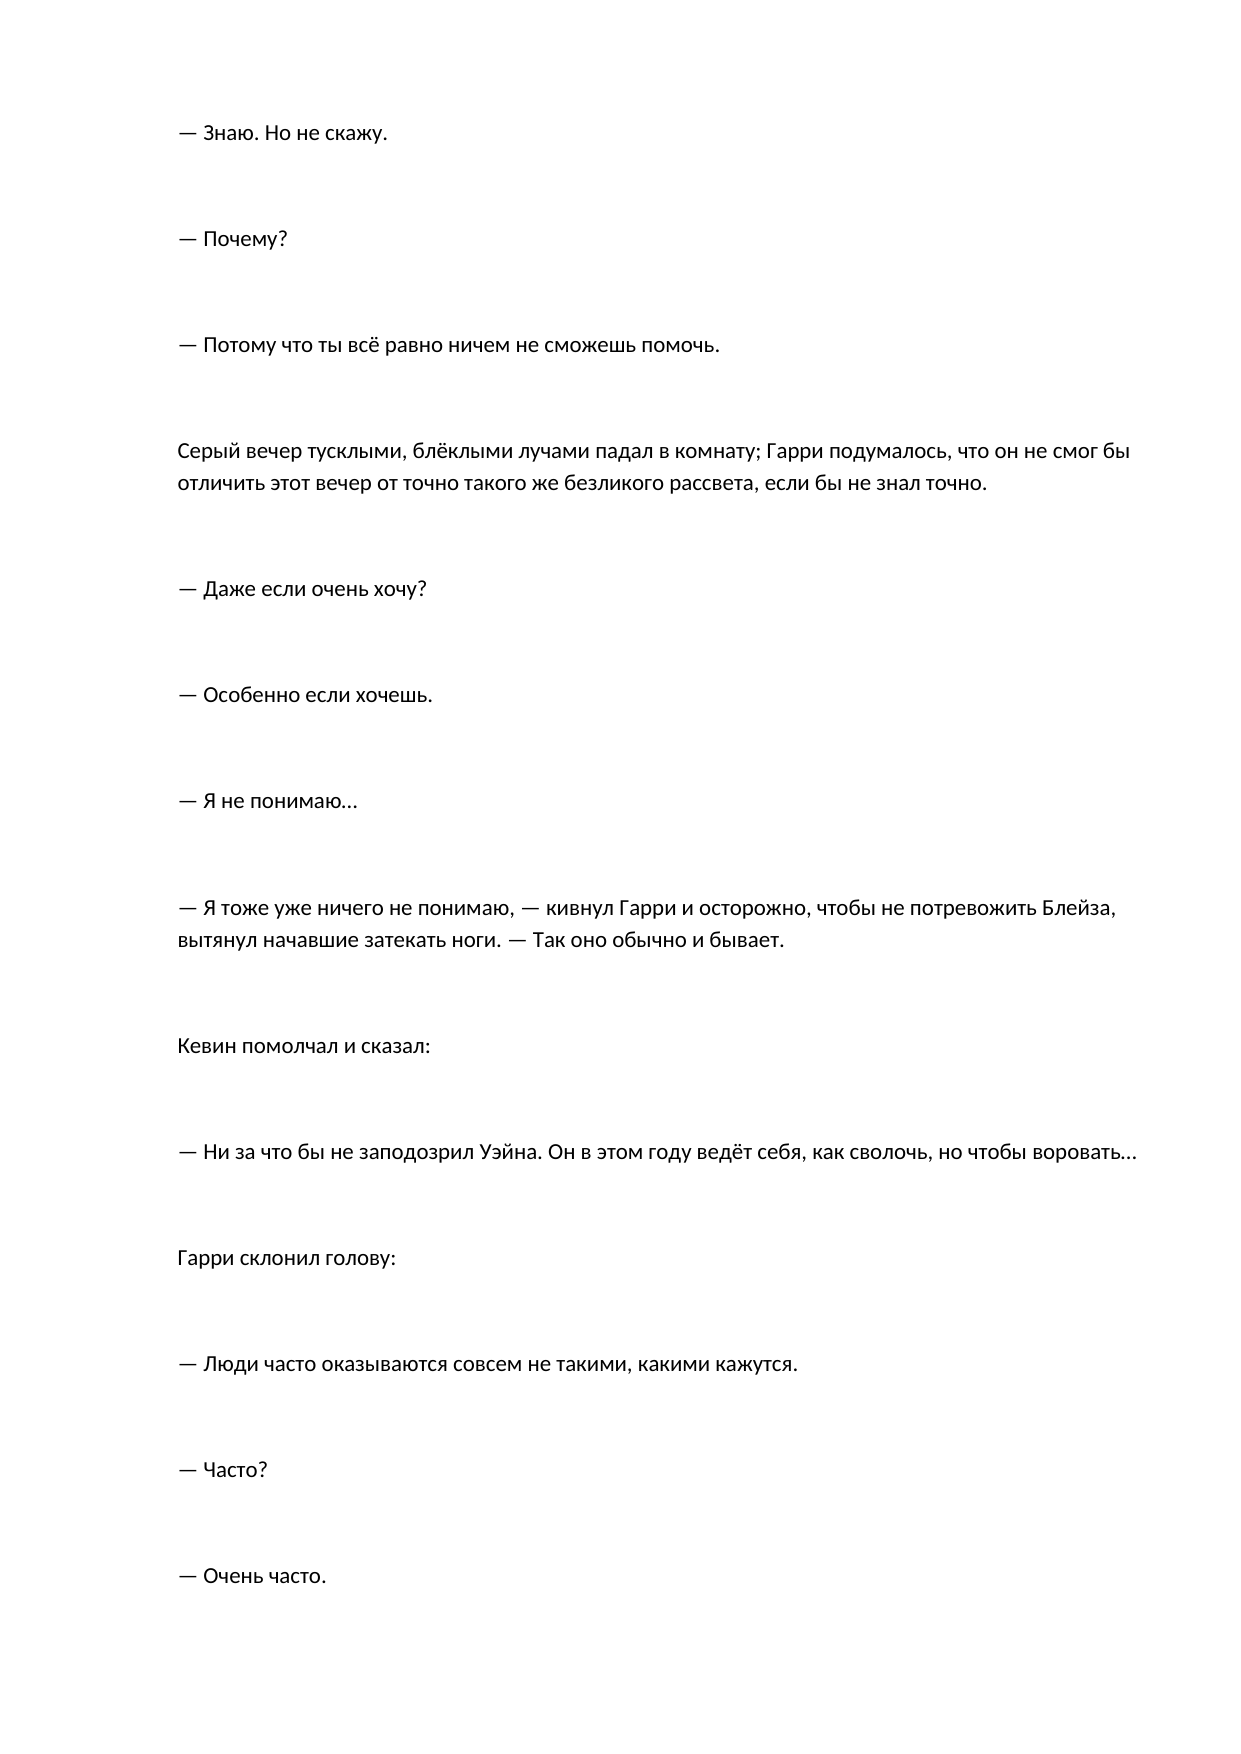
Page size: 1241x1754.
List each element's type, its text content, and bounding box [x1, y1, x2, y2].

text Серый вечер тусклыми, блёклыми лучами падал в комнату; Гарри подумалось, что он не смог бы отличить этот вечер от точно такого же безликого рассвета, если бы не знал точно. [177, 436, 1152, 496]
text Кевин помолчал и сказал: [177, 1031, 1152, 1059]
text — Потому что ты всё равно ничем не сможешь помочь. [177, 330, 1152, 358]
text Гарри склонил голову: [177, 1243, 1152, 1271]
text — Даже если очень хочу? [177, 574, 1152, 602]
text — Часто? [177, 1455, 1152, 1483]
text — Очень часто. [177, 1561, 1152, 1589]
text — Почему? [177, 224, 1152, 252]
text — Особенно если хочешь. [177, 681, 1152, 708]
text — Знаю. Но не скажу. [177, 118, 1152, 146]
text — Я не понимаю… [177, 787, 1152, 814]
text — Я тоже уже ничего не понимаю, — кивнул Гарри и осторожно, чтобы не потревожить Блейза, вытянул начавшие затекать ноги. — Так оно обычно и бывает. [177, 893, 1152, 953]
text — Ни за что бы не заподозрил Уэйна. Он в этом году ведёт себя, как сволочь, но чтобы воровать… [177, 1137, 1152, 1165]
text — Люди часто оказываются совсем не такими, какими кажутся. [177, 1349, 1152, 1377]
